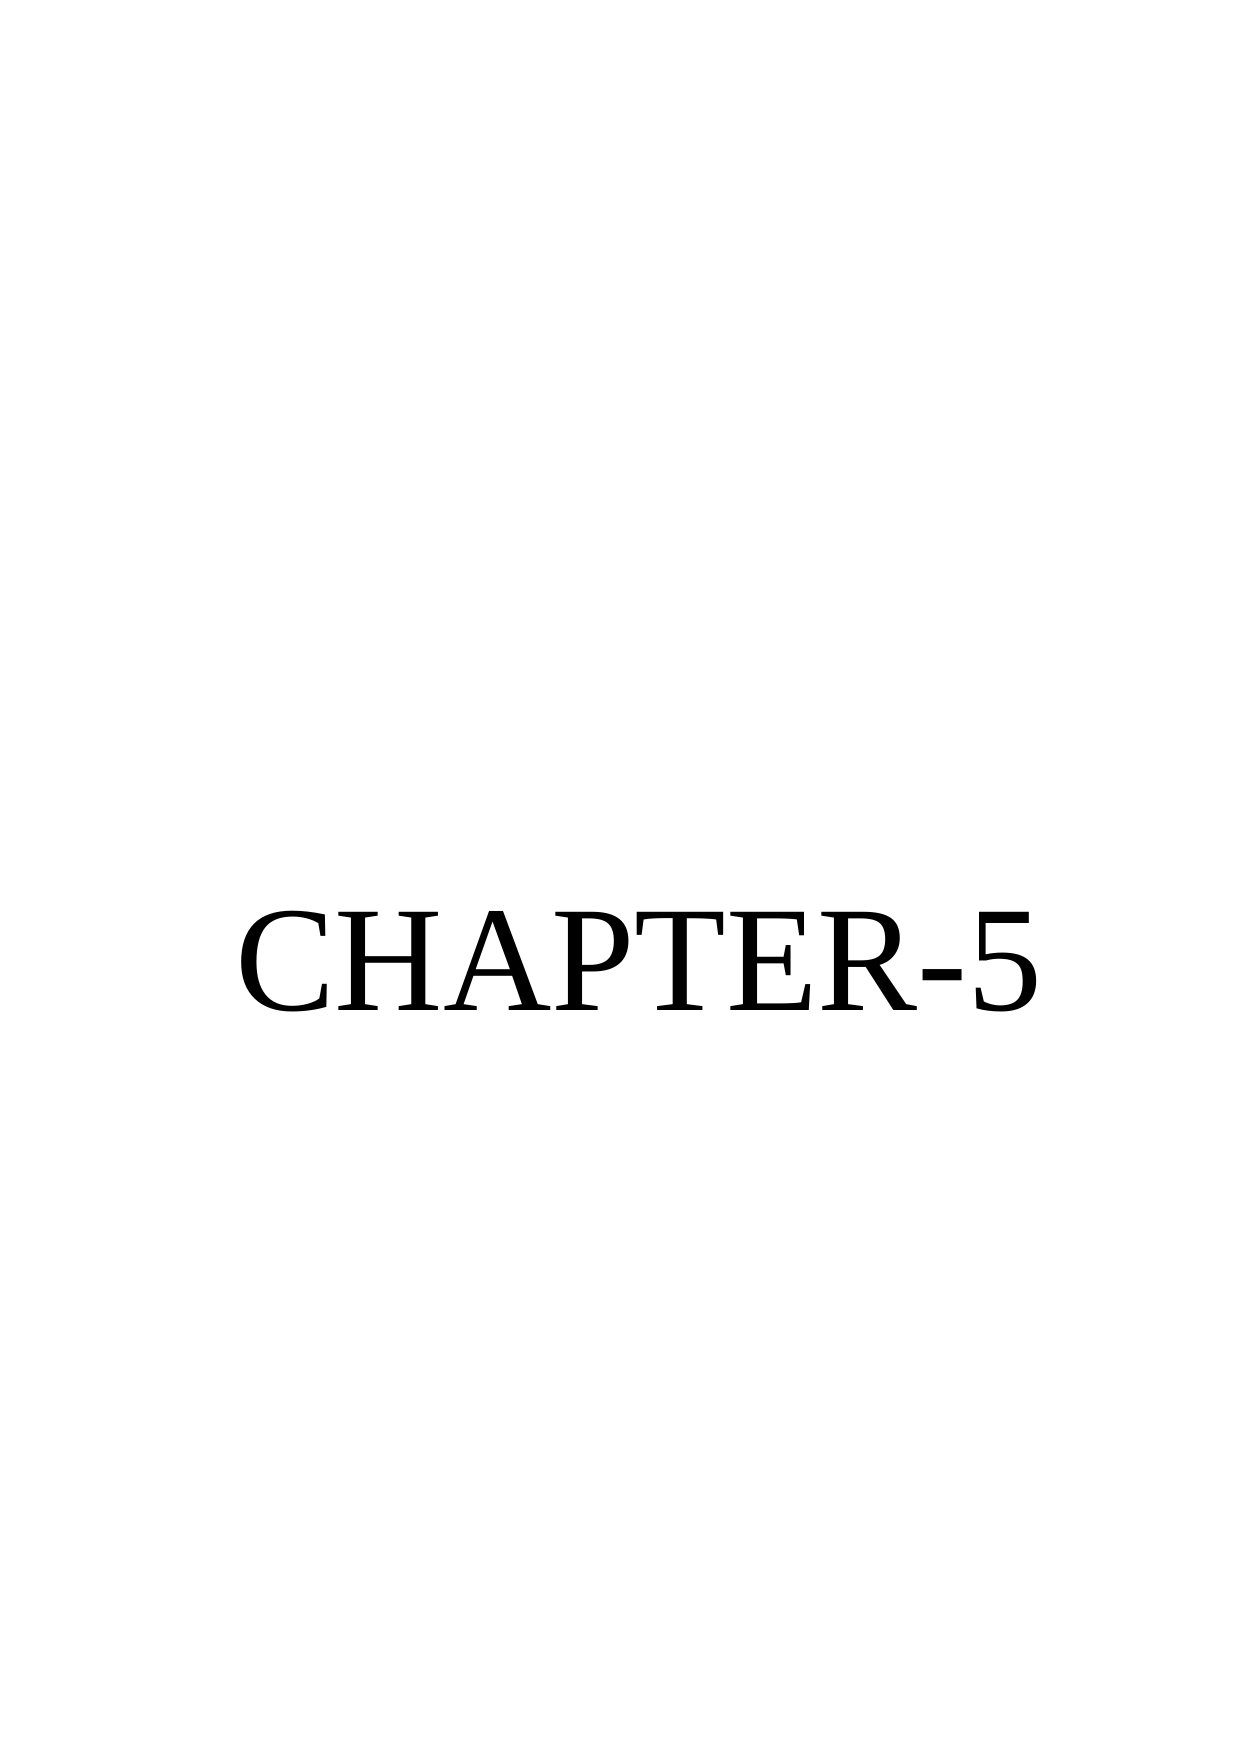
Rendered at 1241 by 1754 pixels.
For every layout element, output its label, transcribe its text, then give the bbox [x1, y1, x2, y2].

text CHAPTER-5 [187, 870, 1090, 1043]
